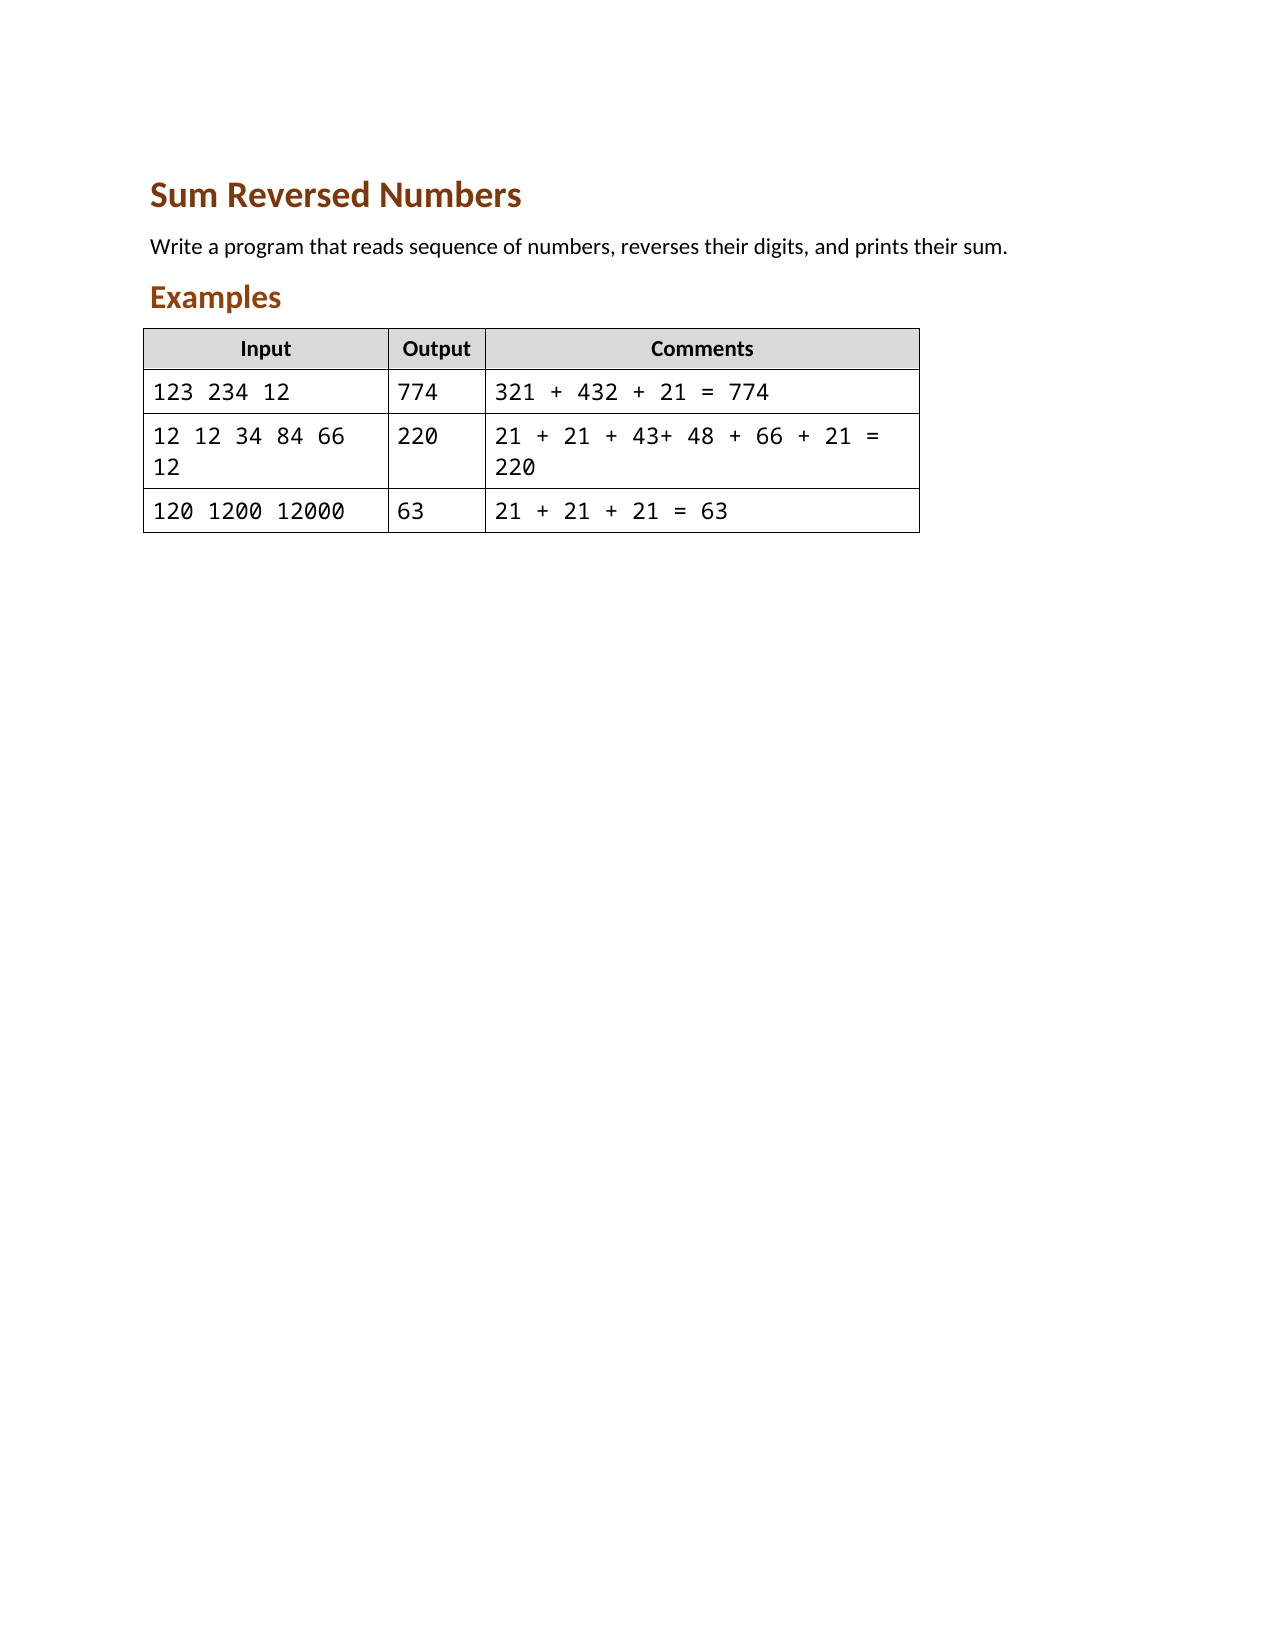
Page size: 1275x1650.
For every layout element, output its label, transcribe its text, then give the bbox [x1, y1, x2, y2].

table_cell 220 [389, 414, 485, 488]
table_cell 63 [389, 489, 485, 532]
table_cell 321 + 432 + 21 = 774 [486, 370, 919, 413]
subtitle Examples [150, 277, 1125, 317]
table_cell 123 234 12 [144, 370, 388, 413]
table_cell 12 12 34 84 66 12 [144, 414, 388, 488]
subtitle Sum Reversed Numbers [150, 171, 1125, 217]
table_cell 21 + 21 + 21 = 63 [486, 489, 919, 532]
table_header Input [144, 329, 388, 368]
table_header Comments [486, 329, 919, 368]
table_cell 120 1200 12000 [144, 489, 388, 532]
table_header Output [389, 329, 485, 368]
table_cell 21 + 21 + 43+ 48 + 66 + 21 = 220 [486, 414, 919, 488]
text Write a program that reads sequence of numbers, reverses their digits, and prints their sum. [150, 232, 1125, 260]
table_cell 774 [389, 370, 485, 413]
